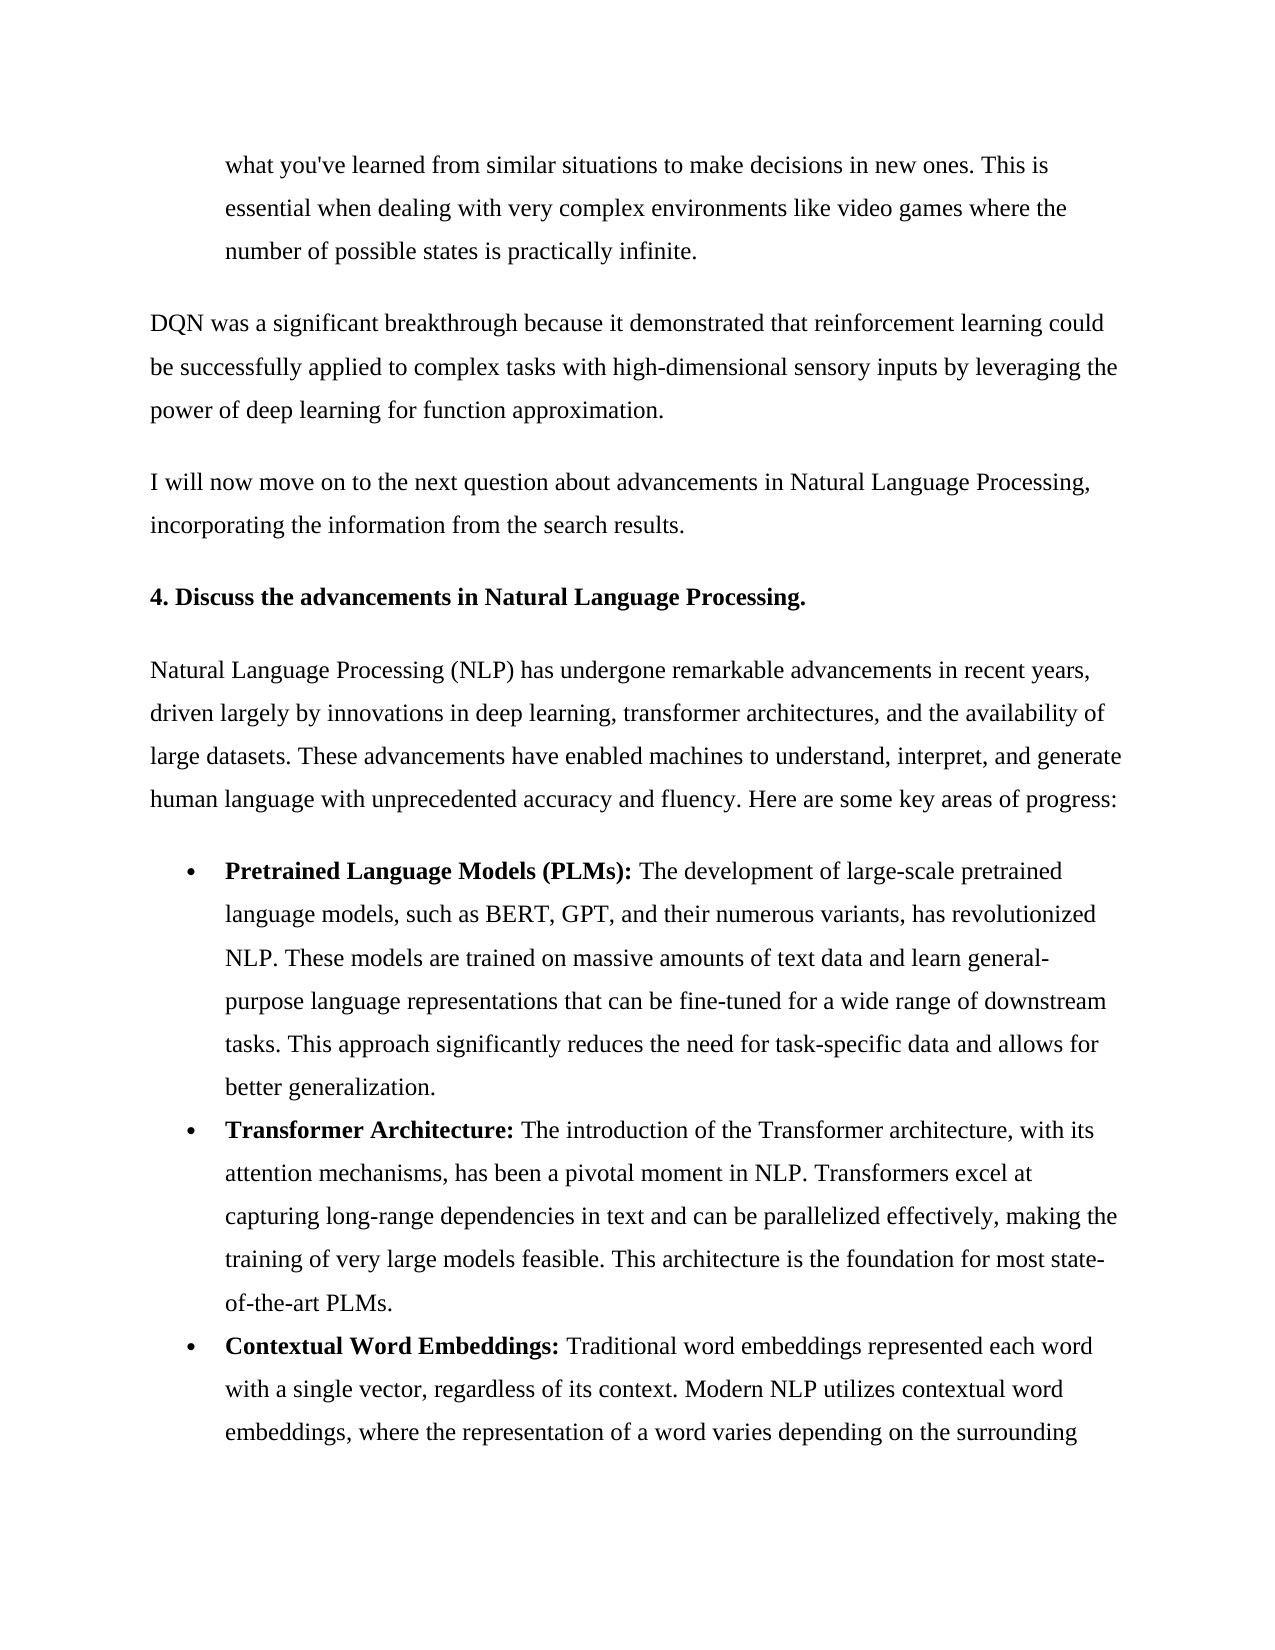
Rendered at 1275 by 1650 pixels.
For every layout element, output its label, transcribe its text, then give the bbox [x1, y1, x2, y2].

list Pretrained Language Models (PLMs): The development of large-scale pretrained language models, such as BERT, GPT, and their numerous variants, has revolutionized NLP. These models are trained on massive amounts of text data and learn general-purpose language representations that can be fine-tuned for a wide range of downstream tasks. This approach significantly reduces the need for task-specific data and allows for better generalization. [187, 856, 1125, 1101]
text I will now move on to the next question about advancements in Natural Language Processing, incorporating the information from the search results. [150, 467, 1125, 539]
text DQN was a significant breakthrough because it demonstrated that reinforcement learning could be successfully applied to complex tasks with high-dimensional sensory inputs by leveraging the power of deep learning for function approximation. [150, 308, 1125, 423]
text 4. Discuss the advancements in Natural Language Processing. [150, 582, 1125, 611]
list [187, 1331, 1125, 1446]
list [187, 150, 1125, 265]
list Transformer Architecture: The introduction of the Transformer architecture, with its attention mechanisms, has been a pivotal moment in NLP. Transformers excel at capturing long-range dependencies in text and can be parallelized effectively, making the training of very large models feasible. This architecture is the foundation for most state-of-the-art PLMs. [187, 1115, 1125, 1316]
text Natural Language Processing (NLP) has undergone remarkable advancements in recent years, driven largely by innovations in deep learning, transformer architectures, and the availability of large datasets. These advancements have enabled machines to understand, interpret, and generate human language with unprecedented accuracy and fluency. Here are some key areas of progress: [150, 655, 1125, 813]
